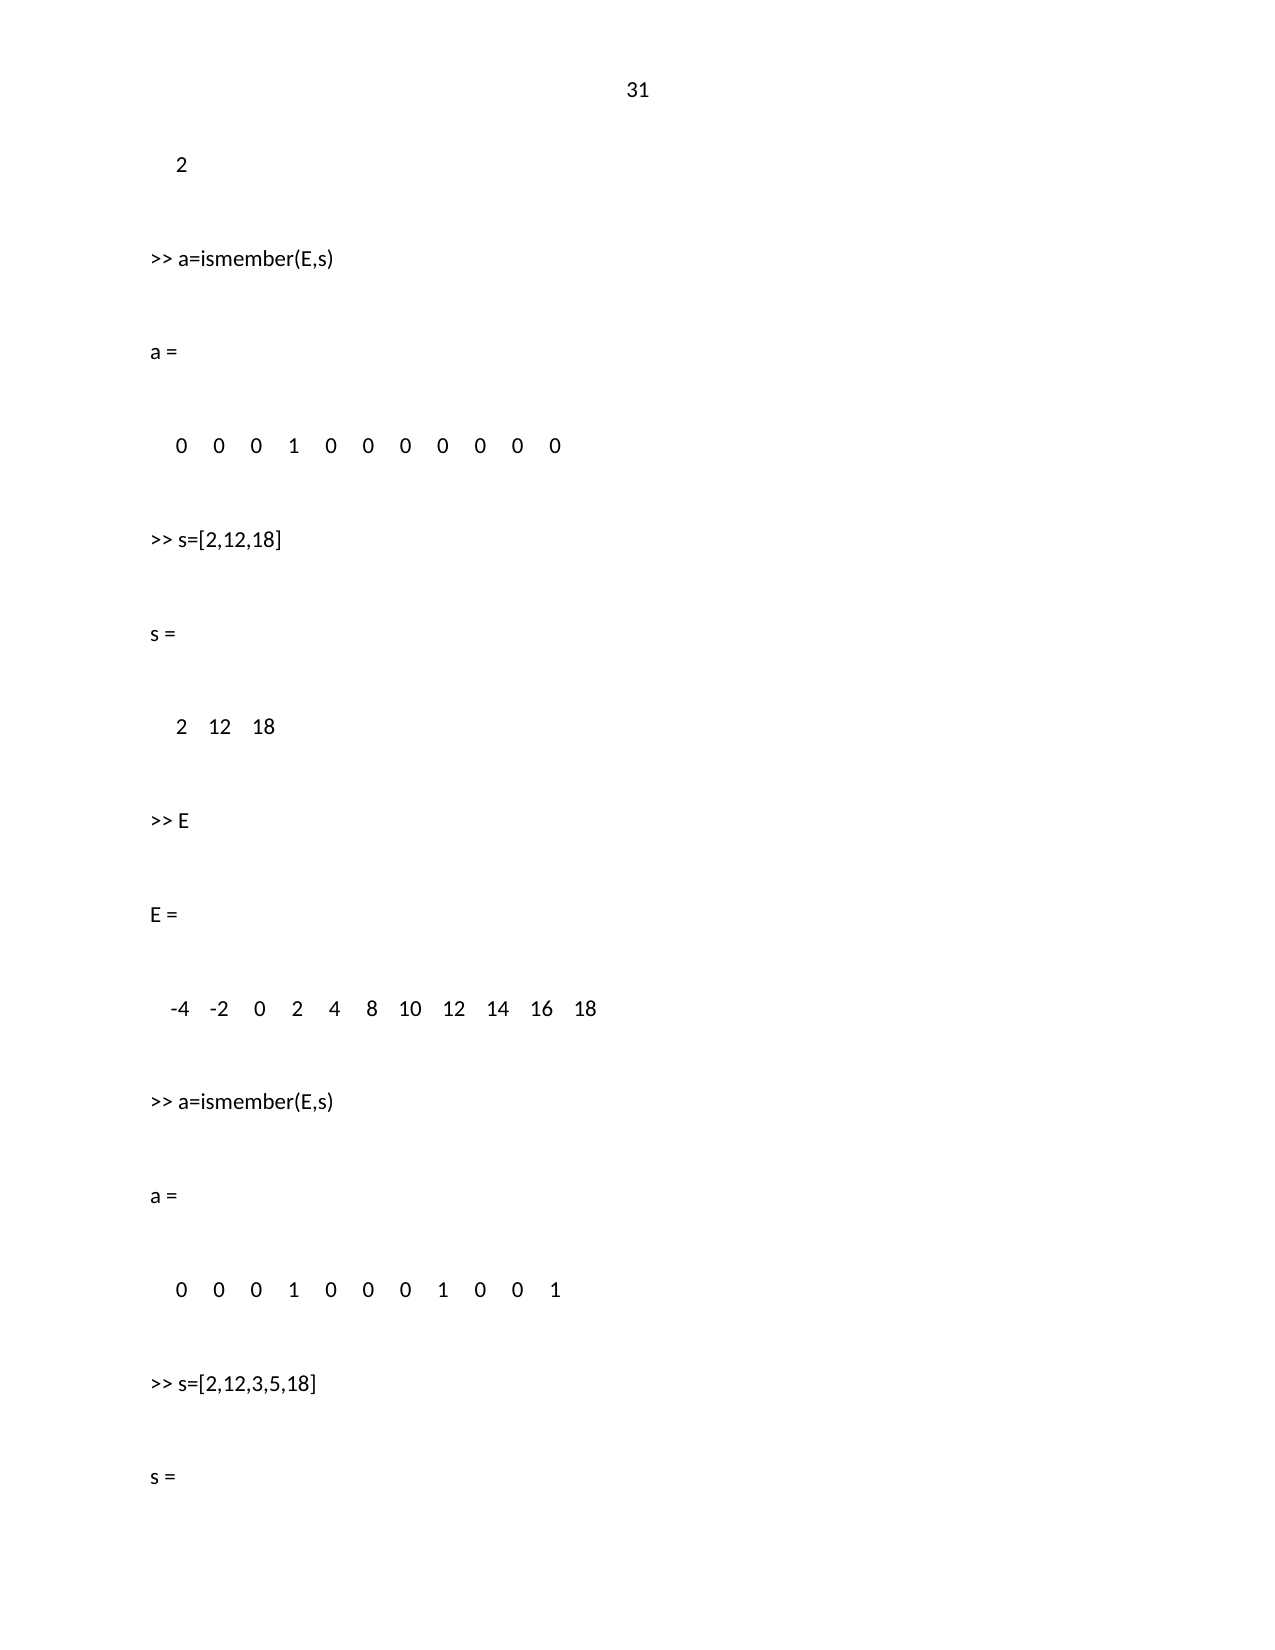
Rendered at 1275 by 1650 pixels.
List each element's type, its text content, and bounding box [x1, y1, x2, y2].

text a = [150, 337, 1125, 366]
text >> s=[2,12,3,5,18] [150, 1369, 1125, 1397]
text >> s=[2,12,18] [150, 525, 1125, 553]
text E = [150, 900, 1125, 928]
text s = [150, 619, 1125, 647]
text >> a=ismember(E,s) [150, 244, 1125, 272]
text 0 0 0 1 0 0 0 0 0 0 0 [150, 431, 1125, 459]
text >> E [150, 806, 1125, 834]
text 0 0 0 1 0 0 0 1 0 0 1 [150, 1275, 1125, 1303]
text >> a=ismember(E,s) [150, 1087, 1125, 1116]
text 2 [150, 150, 1125, 178]
text s = [150, 1462, 1125, 1491]
text a = [150, 1181, 1125, 1209]
text 2 12 18 [150, 712, 1125, 741]
text -4 -2 0 2 4 8 10 12 14 16 18 [150, 994, 1125, 1022]
